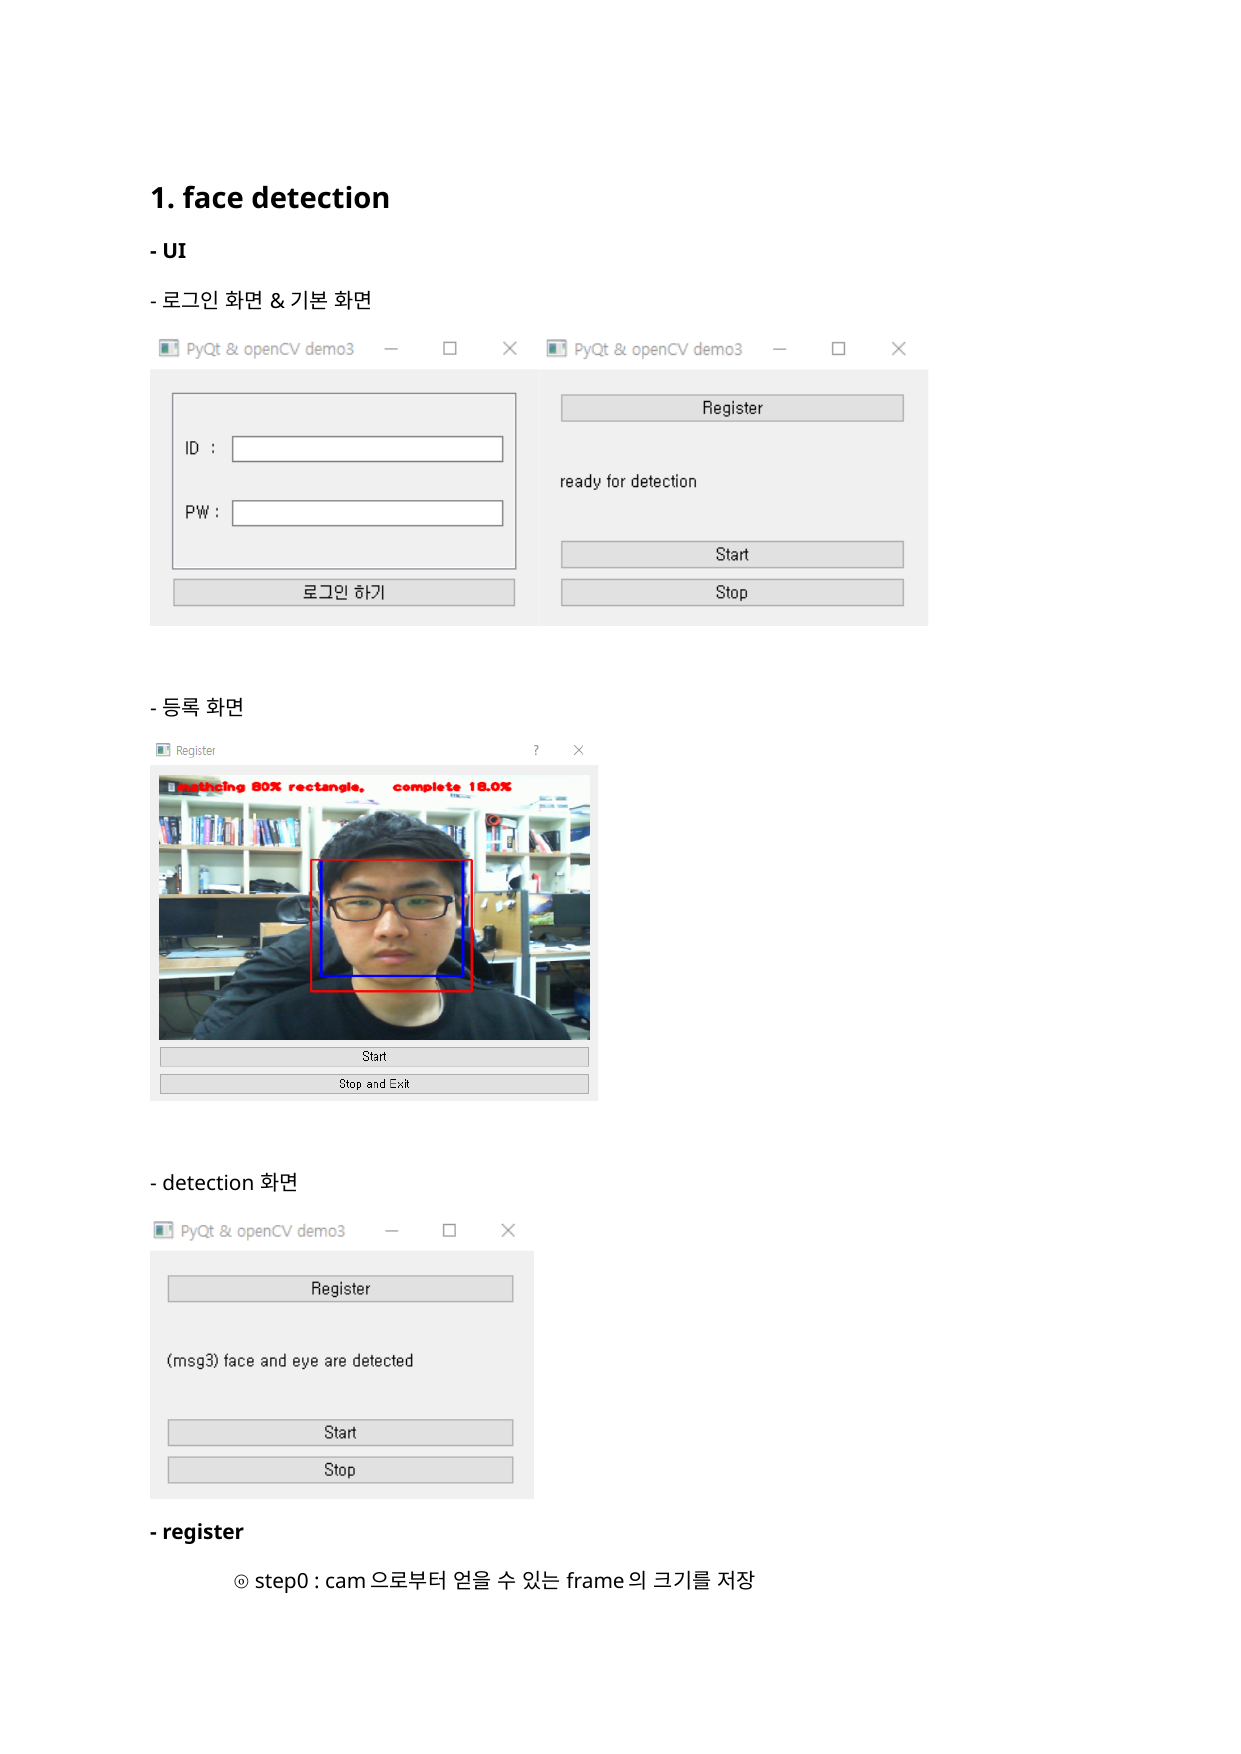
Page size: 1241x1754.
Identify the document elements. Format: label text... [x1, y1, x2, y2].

text - 로그인 화면 & 기본 화면 [150, 284, 1090, 314]
picture [150, 333, 929, 626]
text - 등록 화면 [150, 692, 1090, 722]
text - UI [150, 237, 1090, 265]
text - detection 화면 [150, 1166, 1090, 1197]
picture [150, 741, 599, 1101]
text ⓞ step0 : cam으로부터 얻을 수 있는 frame의 크기를 저장 [150, 1564, 1090, 1595]
text 1. face detection [150, 177, 1090, 217]
picture [150, 1215, 534, 1499]
text - register [150, 1517, 1090, 1546]
